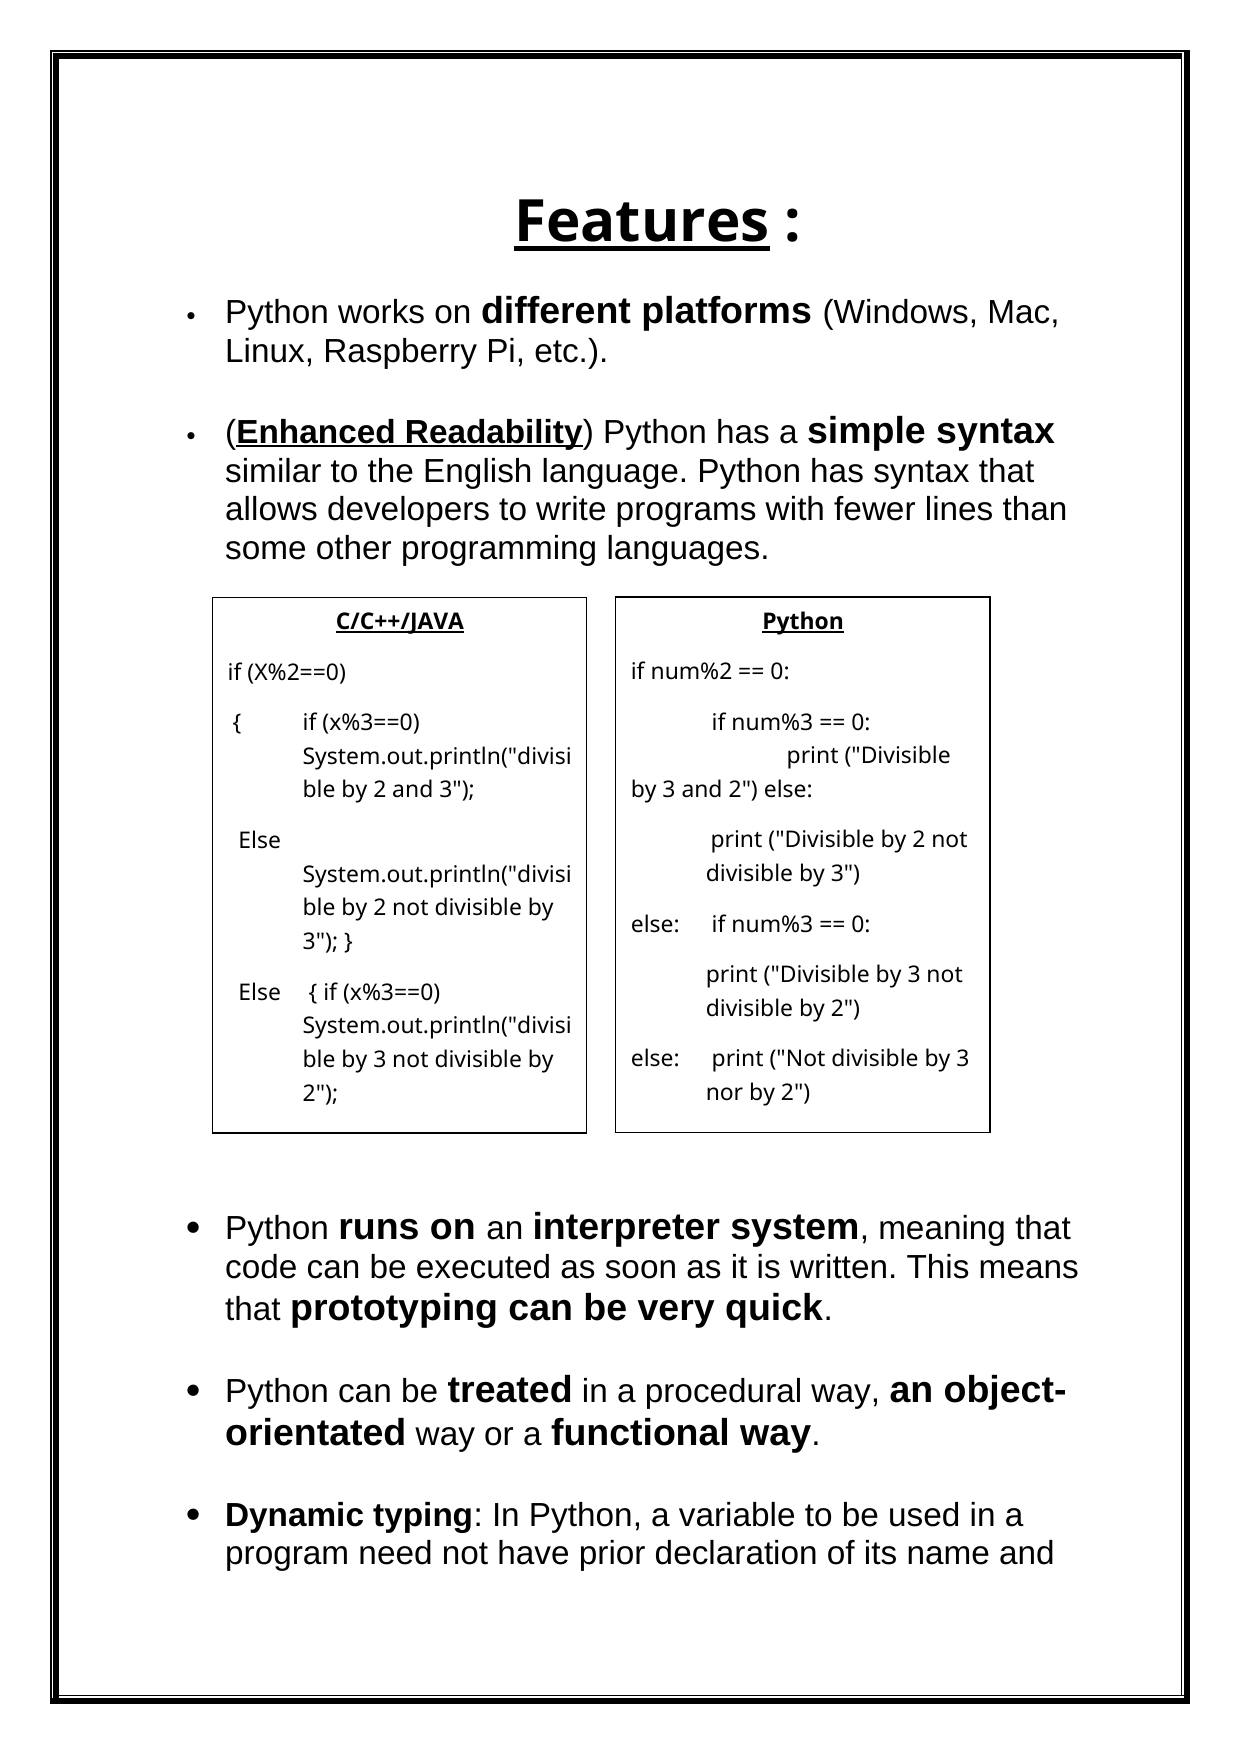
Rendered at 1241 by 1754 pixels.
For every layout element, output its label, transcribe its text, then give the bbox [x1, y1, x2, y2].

list Python runs on an interpreter system, meaning that code can be executed as soon as it is written. This means that prototyping can be very quick. [187, 1204, 1090, 1328]
list Python works on different platforms (Windows, Mac, Linux, Raspberry Pi, etc.). [187, 288, 1090, 369]
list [187, 1495, 1090, 1572]
list Python can be treated in a procedural way, an object-orientated way or a functional way. [187, 1367, 1090, 1453]
list (Enhanced Readability) Python has a simple syntax similar to the English language. Python has syntax that allows developers to write programs with fewer lines than some other programming languages. [187, 408, 1090, 566]
text Features : [225, 179, 1090, 259]
